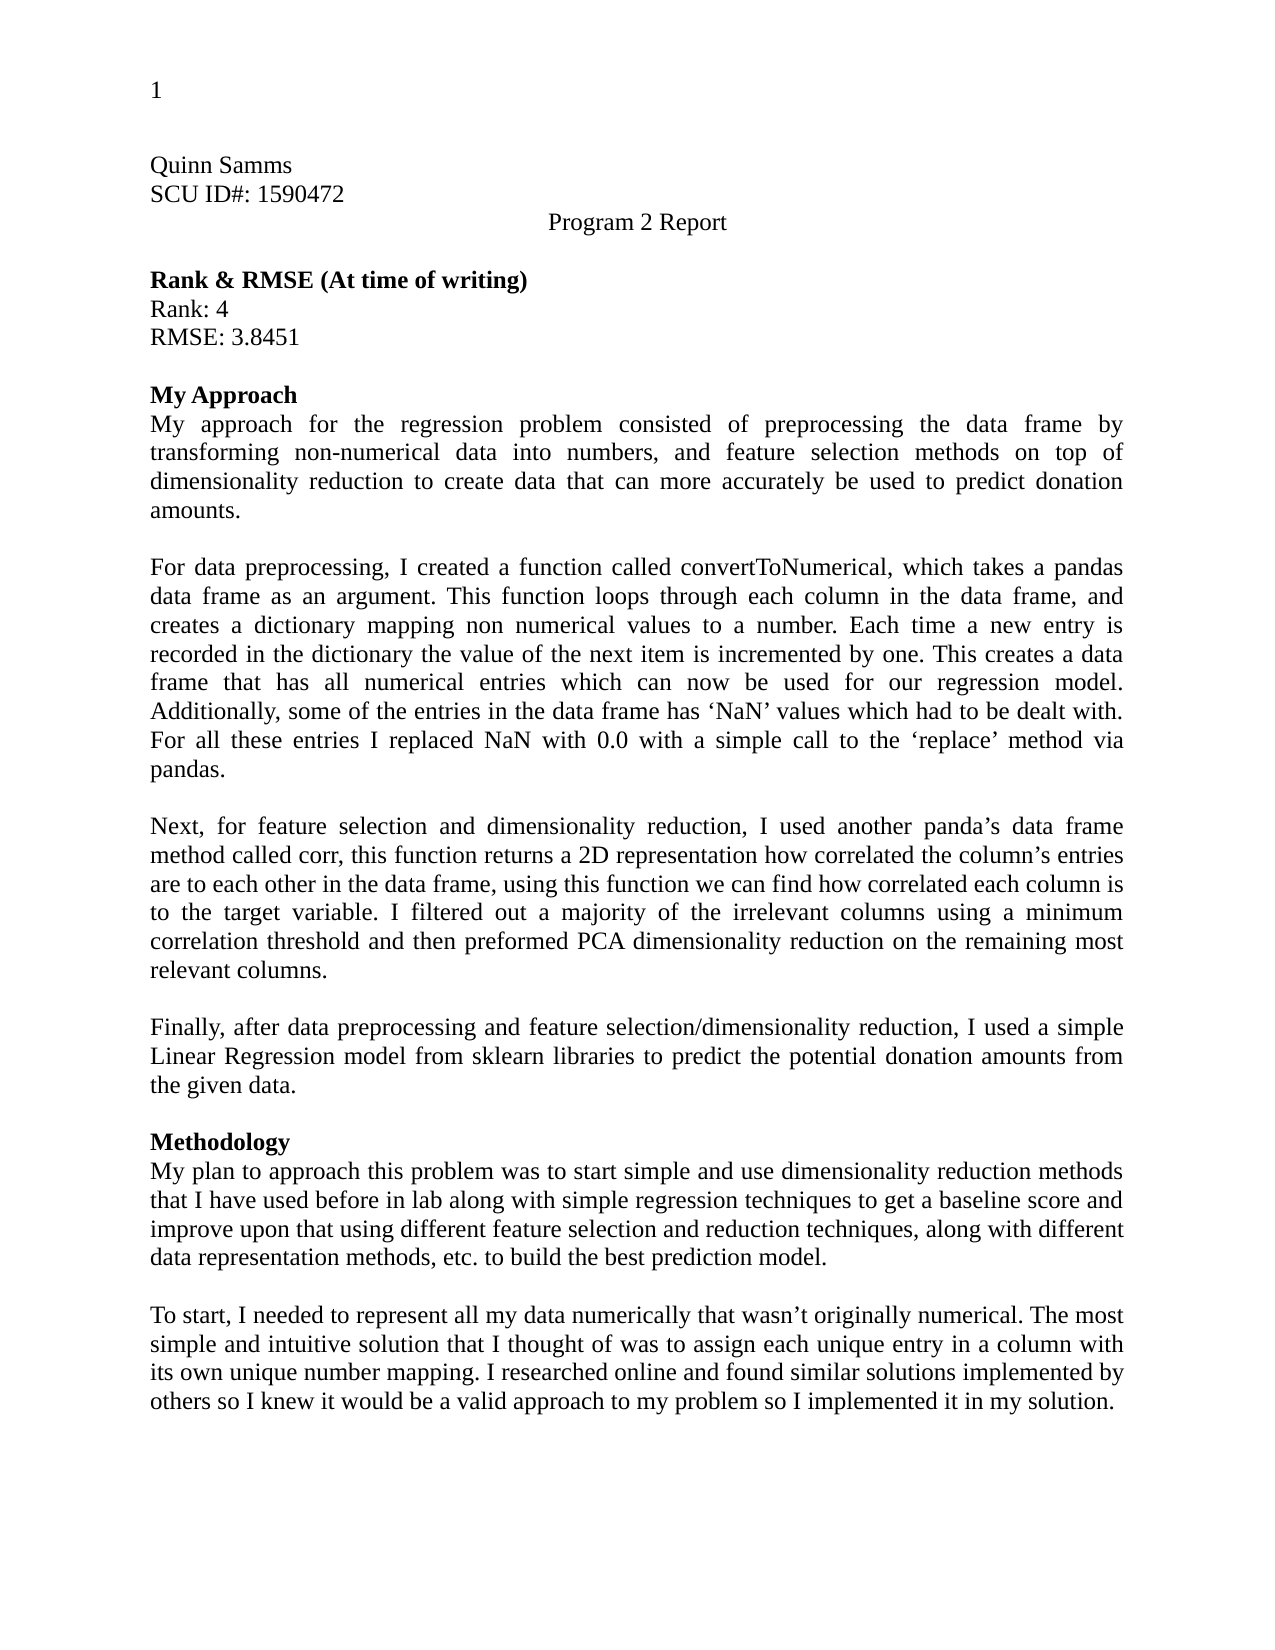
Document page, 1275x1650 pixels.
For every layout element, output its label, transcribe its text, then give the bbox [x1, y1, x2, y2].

text Quinn Samms [150, 150, 1125, 179]
text Program 2 Report [150, 207, 1125, 236]
text Methodology [150, 1127, 1125, 1156]
text My plan to approach this problem was to start simple and use dimensionality reduction methods that I have used before in lab along with simple regression techniques to get a baseline score and improve upon that using different feature selection and reduction techniques, along with different data representation methods, etc. to build the best prediction model. [150, 1156, 1125, 1271]
text SCU ID#: 1590472 [150, 179, 1125, 207]
text For data preprocessing, I created a function called convertToNumerical, which takes a pandas data frame as an argument. This function loops through each column in the data frame, and creates a dictionary mapping non numerical values to a number. Each time a new entry is recorded in the dictionary the value of the next item is incremented by one. This creates a data frame that has all numerical entries which can now be used for our regression model. Additionally, some of the entries in the data frame has ‘NaN’ values which had to be dealt with. For all these entries I replaced NaN with 0.0 with a simple call to the ‘replace’ method via pandas. [150, 552, 1125, 782]
text Finally, after data preprocessing and feature selection/dimensionality reduction, I used a simple Linear Regression model from sklearn libraries to predict the potential donation amounts from the given data. [150, 1012, 1125, 1099]
text My approach for the regression problem consisted of preprocessing the data frame by transforming non-numerical data into numbers, and feature selection methods on top of dimensionality reduction to create data that can more accurately be used to predict donation amounts. [150, 409, 1125, 524]
text Rank: 4 [150, 294, 1125, 322]
text RMSE: 3.8451 [150, 322, 1125, 351]
text Next, for feature selection and dimensionality reduction, I used another panda’s data frame method called corr, this function returns a 2D representation how correlated the column’s entries are to each other in the data frame, using this function we can find how correlated each column is to the target variable. I filtered out a majority of the irrelevant columns using a minimum correlation threshold and then preformed PCA dimensionality reduction on the remaining most relevant columns. [150, 811, 1125, 984]
text My Approach [150, 380, 1125, 409]
text Rank & RMSE (At time of writing) [150, 265, 1125, 294]
text To start, I needed to represent all my data numerically that wasn’t originally numerical. The most simple and intuitive solution that I thought of was to assign each unique entry in a column with its own unique number mapping. I researched online and found similar solutions implemented by others so I knew it would be a valid approach to my problem so I implemented it in my solution. [150, 1300, 1125, 1415]
